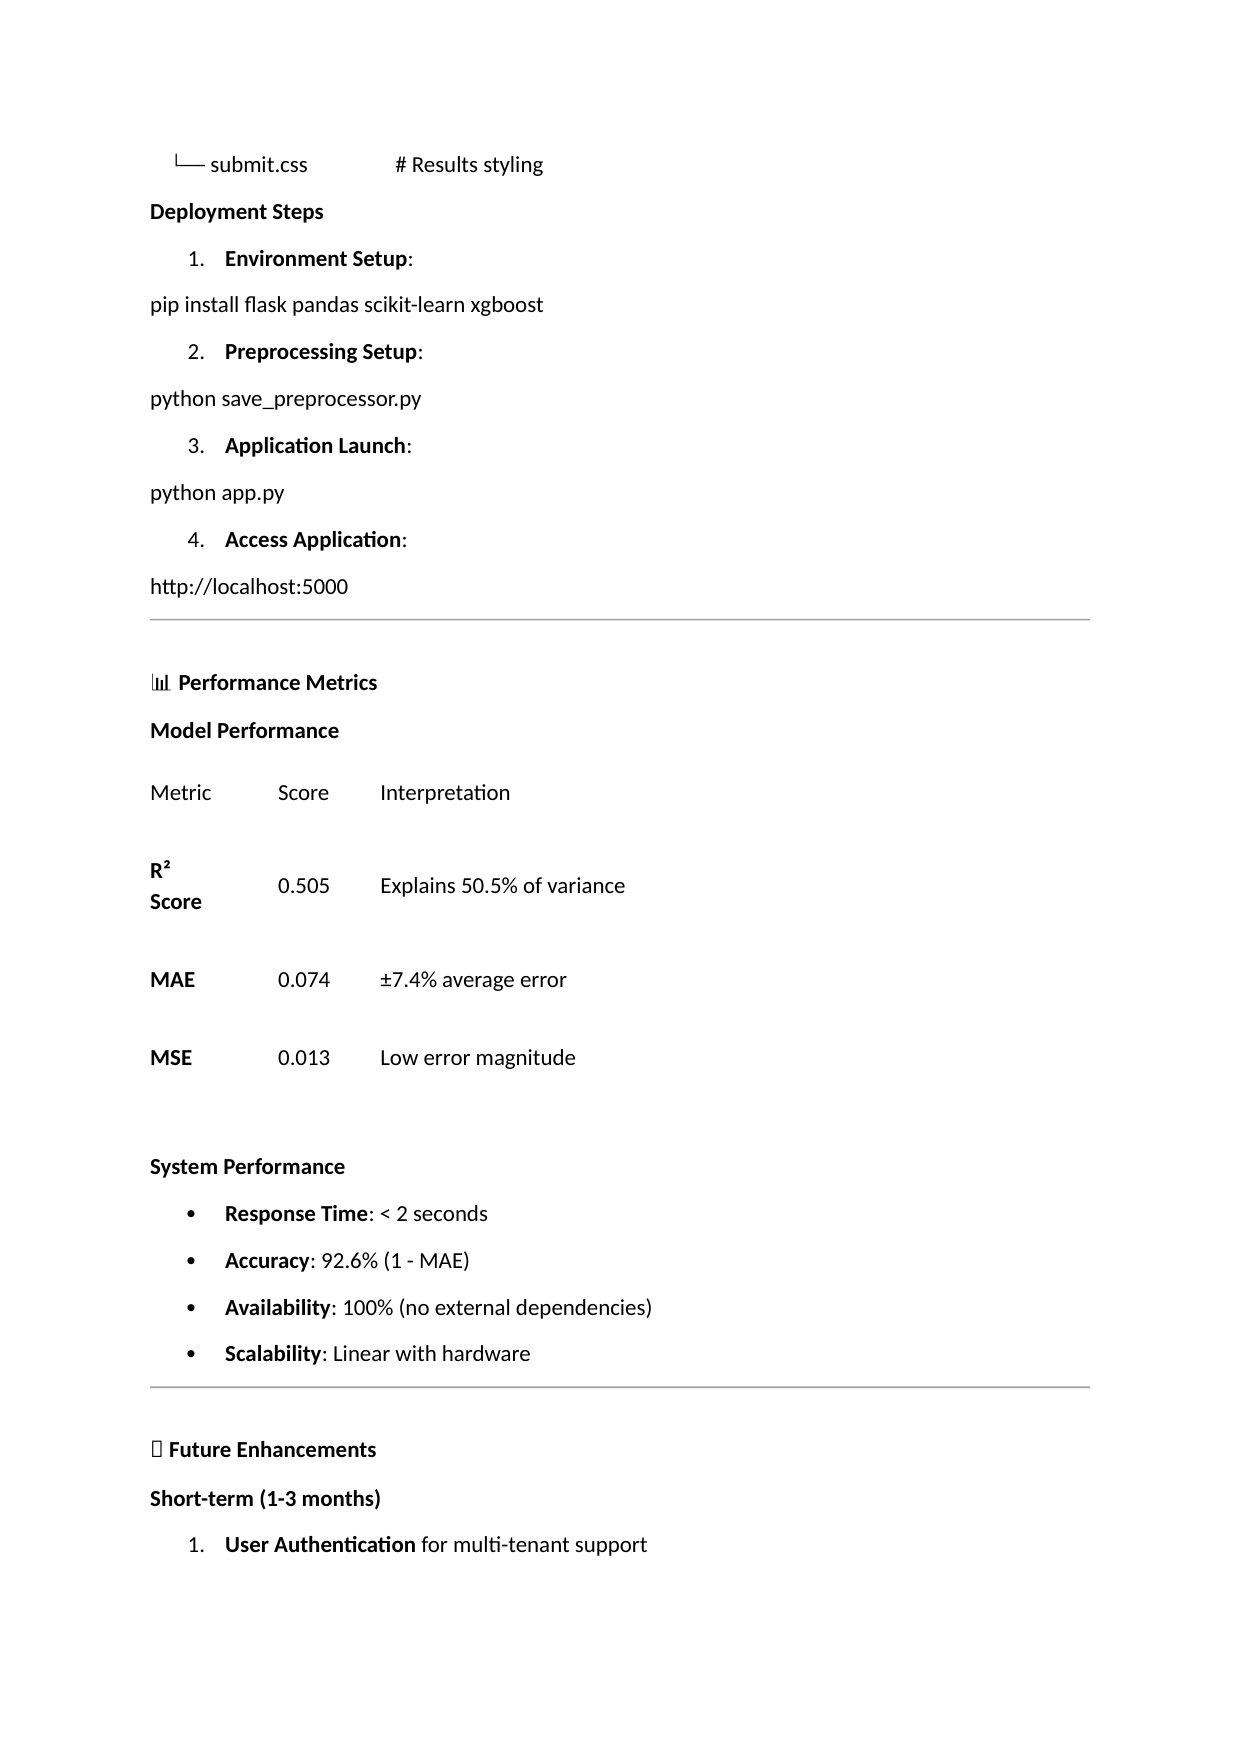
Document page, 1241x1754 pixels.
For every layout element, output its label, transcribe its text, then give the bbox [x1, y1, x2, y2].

text python save_preprocessor.py [150, 384, 1090, 412]
list Accuracy: 92.6% (1 - MAE) [187, 1246, 1090, 1274]
list User Authentication for multi-tenant support [187, 1531, 1090, 1559]
table_header Score [253, 763, 355, 841]
table_cell Explains 50.5% of variance [355, 841, 626, 949]
table_cell 0.505 [253, 841, 355, 949]
text └── submit.css # Results styling [150, 150, 1090, 178]
list Scalability: Linear with hardware [187, 1339, 1090, 1368]
text python app.py [150, 478, 1090, 506]
text 📊 Performance Metrics [150, 666, 1090, 697]
list Access Application: [187, 525, 1090, 553]
table_cell ±7.4% average error [355, 949, 626, 1027]
list Availability: 100% (no external dependencies) [187, 1293, 1090, 1321]
list Preprocessing Setup: [187, 337, 1090, 366]
table_cell MSE [150, 1027, 253, 1105]
table_cell 0.013 [253, 1027, 355, 1105]
text 🎯 Future Enhancements [150, 1433, 1090, 1464]
text http://localhost:5000 [150, 572, 1090, 600]
text Short-term (1-3 months) [150, 1484, 1090, 1512]
table_cell MAE [150, 949, 253, 1027]
table_cell Low error magnitude [355, 1027, 626, 1105]
list Application Launch: [187, 431, 1090, 459]
text pip install flask pandas scikit-learn xgboost [150, 291, 1090, 319]
text Model Performance [150, 716, 1090, 744]
list Response Time: < 2 seconds [187, 1199, 1090, 1227]
table_cell 0.074 [253, 949, 355, 1027]
table_header Interpretation [355, 763, 626, 841]
list Environment Setup: [187, 244, 1090, 272]
text Deployment Steps [150, 197, 1090, 225]
table_header Metric [150, 763, 253, 841]
table_cell R² Score [150, 841, 253, 949]
text System Performance [150, 1152, 1090, 1180]
